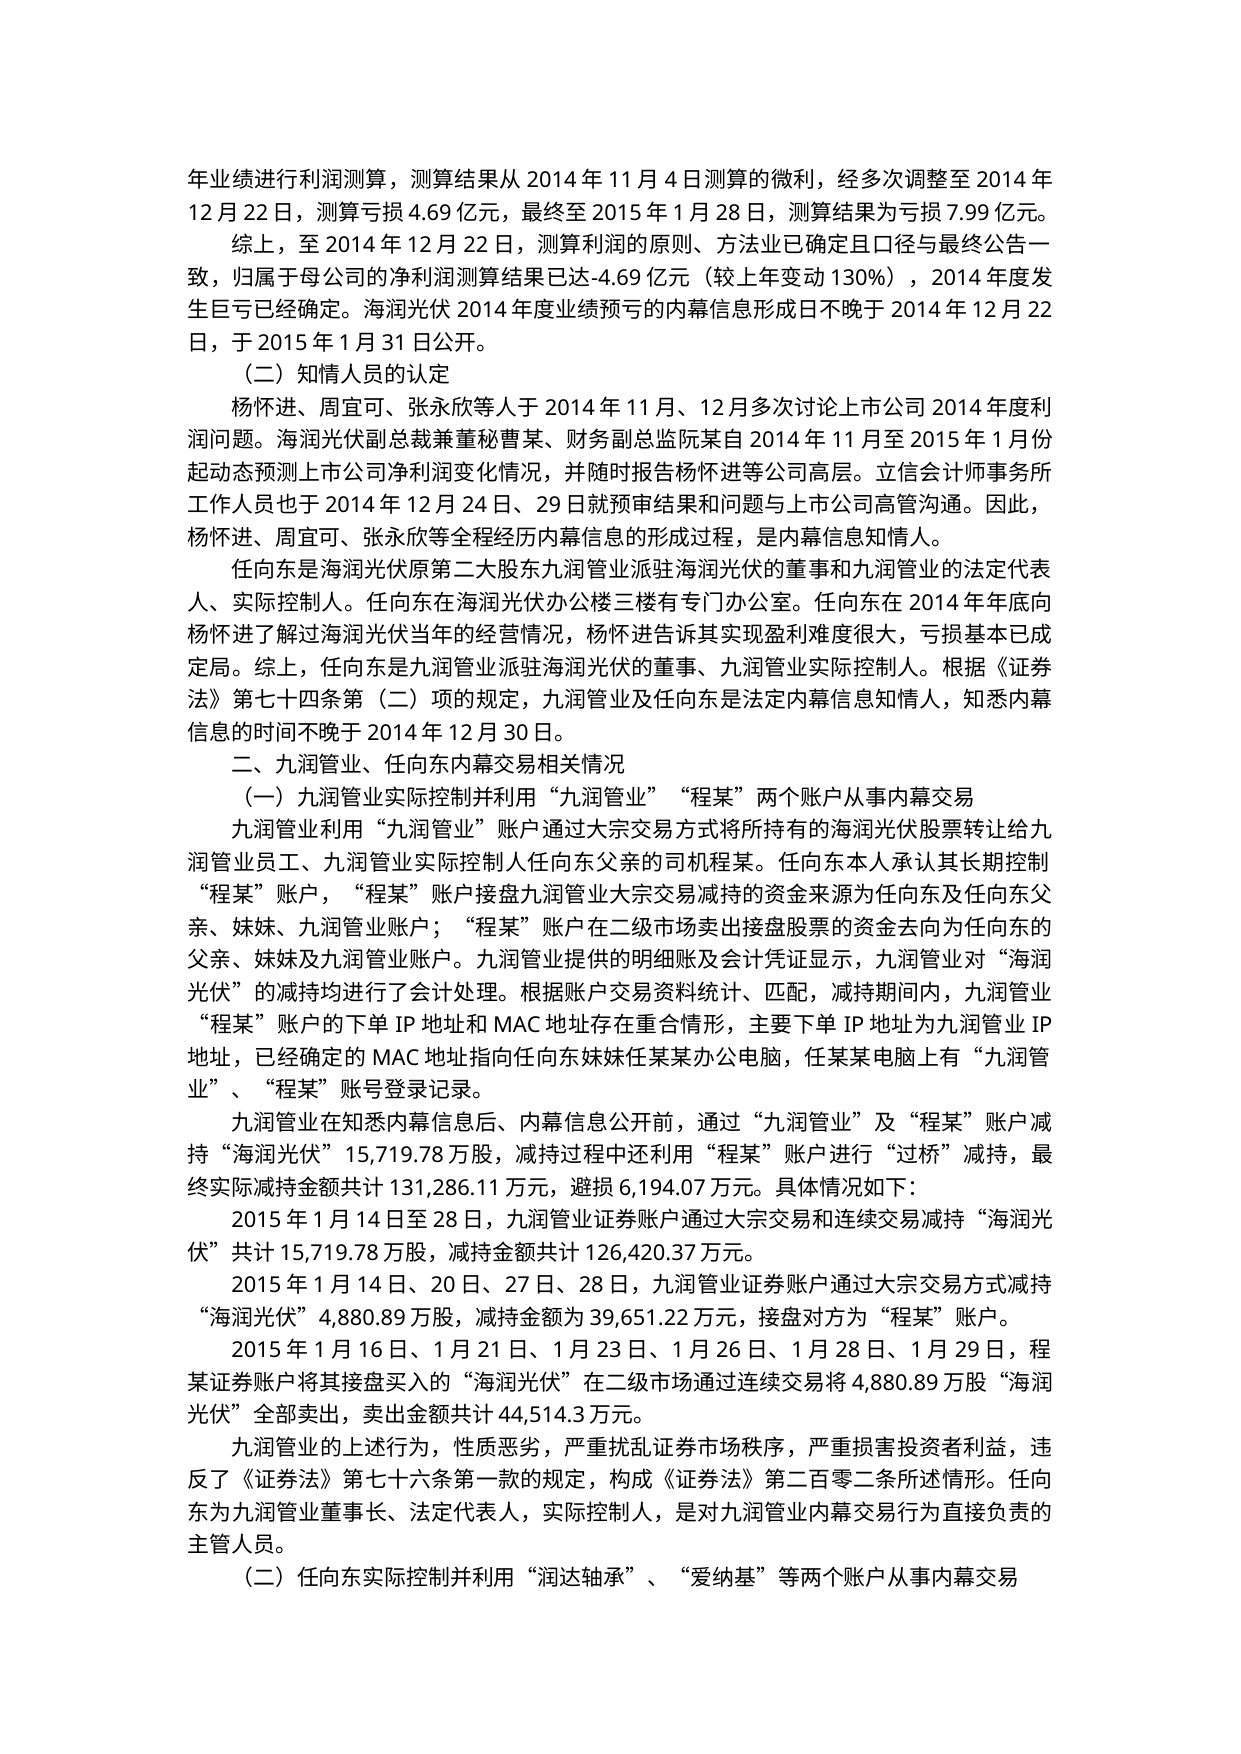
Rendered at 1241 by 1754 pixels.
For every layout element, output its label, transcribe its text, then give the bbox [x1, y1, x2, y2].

text 2015年1月14日至28日，九润管业证券账户通过大宗交易和连续交易减持“海润光伏”共计15,719.78万股，减持金额共计126,420.37万元。 [187, 1202, 1053, 1267]
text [187, 162, 1053, 227]
text 九润管业的上述行为，性质恶劣，严重扰乱证券市场秩序，严重损害投资者利益，违反了《证券法》第七十六条第一款的规定，构成《证券法》第二百零二条所述情形。任向东为九润管业董事长、法定代表人，实际控制人，是对九润管业内幕交易行为直接负责的主管人员。 [187, 1429, 1053, 1559]
text 任向东是海润光伏原第二大股东九润管业派驻海润光伏的董事和九润管业的法定代表人、实际控制人。任向东在海润光伏办公楼三楼有专门办公室。任向东在2014年年底向杨怀进了解过海润光伏当年的经营情况，杨怀进告诉其实现盈利难度很大，亏损基本已成定局。综上，任向东是九润管业派驻海润光伏的董事、九润管业实际控制人。根据《证券法》第七十四条第（二）项的规定，九润管业及任向东是法定内幕信息知情人，知悉内幕信息的时间不晚于2014年12月30日。 [187, 552, 1053, 747]
text 九润管业在知悉内幕信息后、内幕信息公开前，通过“九润管业”及“程某”账户减持“海润光伏”15,719.78万股，减持过程中还利用“程某”账户进行“过桥”减持，最终实际减持金额共计131,286.11万元，避损6,194.07万元。具体情况如下： [187, 1104, 1053, 1202]
text 2015年1月16日、1月21日、1月23日、1月26日、1月28日、1月29日，程某证券账户将其接盘买入的“海润光伏”在二级市场通过连续交易将4,880.89万股“海润光伏”全部卖出，卖出金额共计44,514.3万元。 [187, 1332, 1053, 1429]
text 杨怀进、周宜可、张永欣等人于2014年11月、12月多次讨论上市公司2014年度利润问题。海润光伏副总裁兼董秘曹某、财务副总监阮某自2014年11月至2015年1月份起动态预测上市公司净利润变化情况，并随时报告杨怀进等公司高层。立信会计师事务所工作人员也于2014年12月24日、29日就预审结果和问题与上市公司高管沟通。因此，杨怀进、周宜可、张永欣等全程经历内幕信息的形成过程，是内幕信息知情人。 [187, 389, 1053, 552]
text （二）任向东实际控制并利用“润达轴承”、“爱纳基”等两个账户从事内幕交易 [187, 1559, 1053, 1592]
text （一）九润管业实际控制并利用“九润管业”“程某”两个账户从事内幕交易 [187, 779, 1053, 812]
text （二）知情人员的认定 [187, 357, 1053, 389]
text 综上，至2014年12月22日，测算利润的原则、方法业已确定且口径与最终公告一致，归属于母公司的净利润测算结果已达-4.69亿元（较上年变动130%），2014年度发生巨亏已经确定。海润光伏2014年度业绩预亏的内幕信息形成日不晚于2014年12月22日，于2015年1月31日公开。 [187, 227, 1053, 357]
text 2015年1月14日、20日、27日、28日，九润管业证券账户通过大宗交易方式减持“海润光伏”4,880.89万股，减持金额为39,651.22万元，接盘对方为“程某”账户。 [187, 1267, 1053, 1332]
text 九润管业利用“九润管业”账户通过大宗交易方式将所持有的海润光伏股票转让给九润管业员工、九润管业实际控制人任向东父亲的司机程某。任向东本人承认其长期控制“程某”账户，“程某”账户接盘九润管业大宗交易减持的资金来源为任向东及任向东父亲、妹妹、九润管业账户；“程某”账户在二级市场卖出接盘股票的资金去向为任向东的父亲、妹妹及九润管业账户。九润管业提供的明细账及会计凭证显示，九润管业对“海润光伏”的减持均进行了会计处理。根据账户交易资料统计、匹配，减持期间内，九润管业、“程某”账户的下单IP地址和MAC地址存在重合情形，主要下单IP地址为九润管业IP地址，已经确定的MAC地址指向任向东妹妹任某某办公电脑，任某某电脑上有“九润管业”、“程某”账号登录记录。 [187, 812, 1053, 1104]
text 二、九润管业、任向东内幕交易相关情况 [187, 747, 1053, 779]
